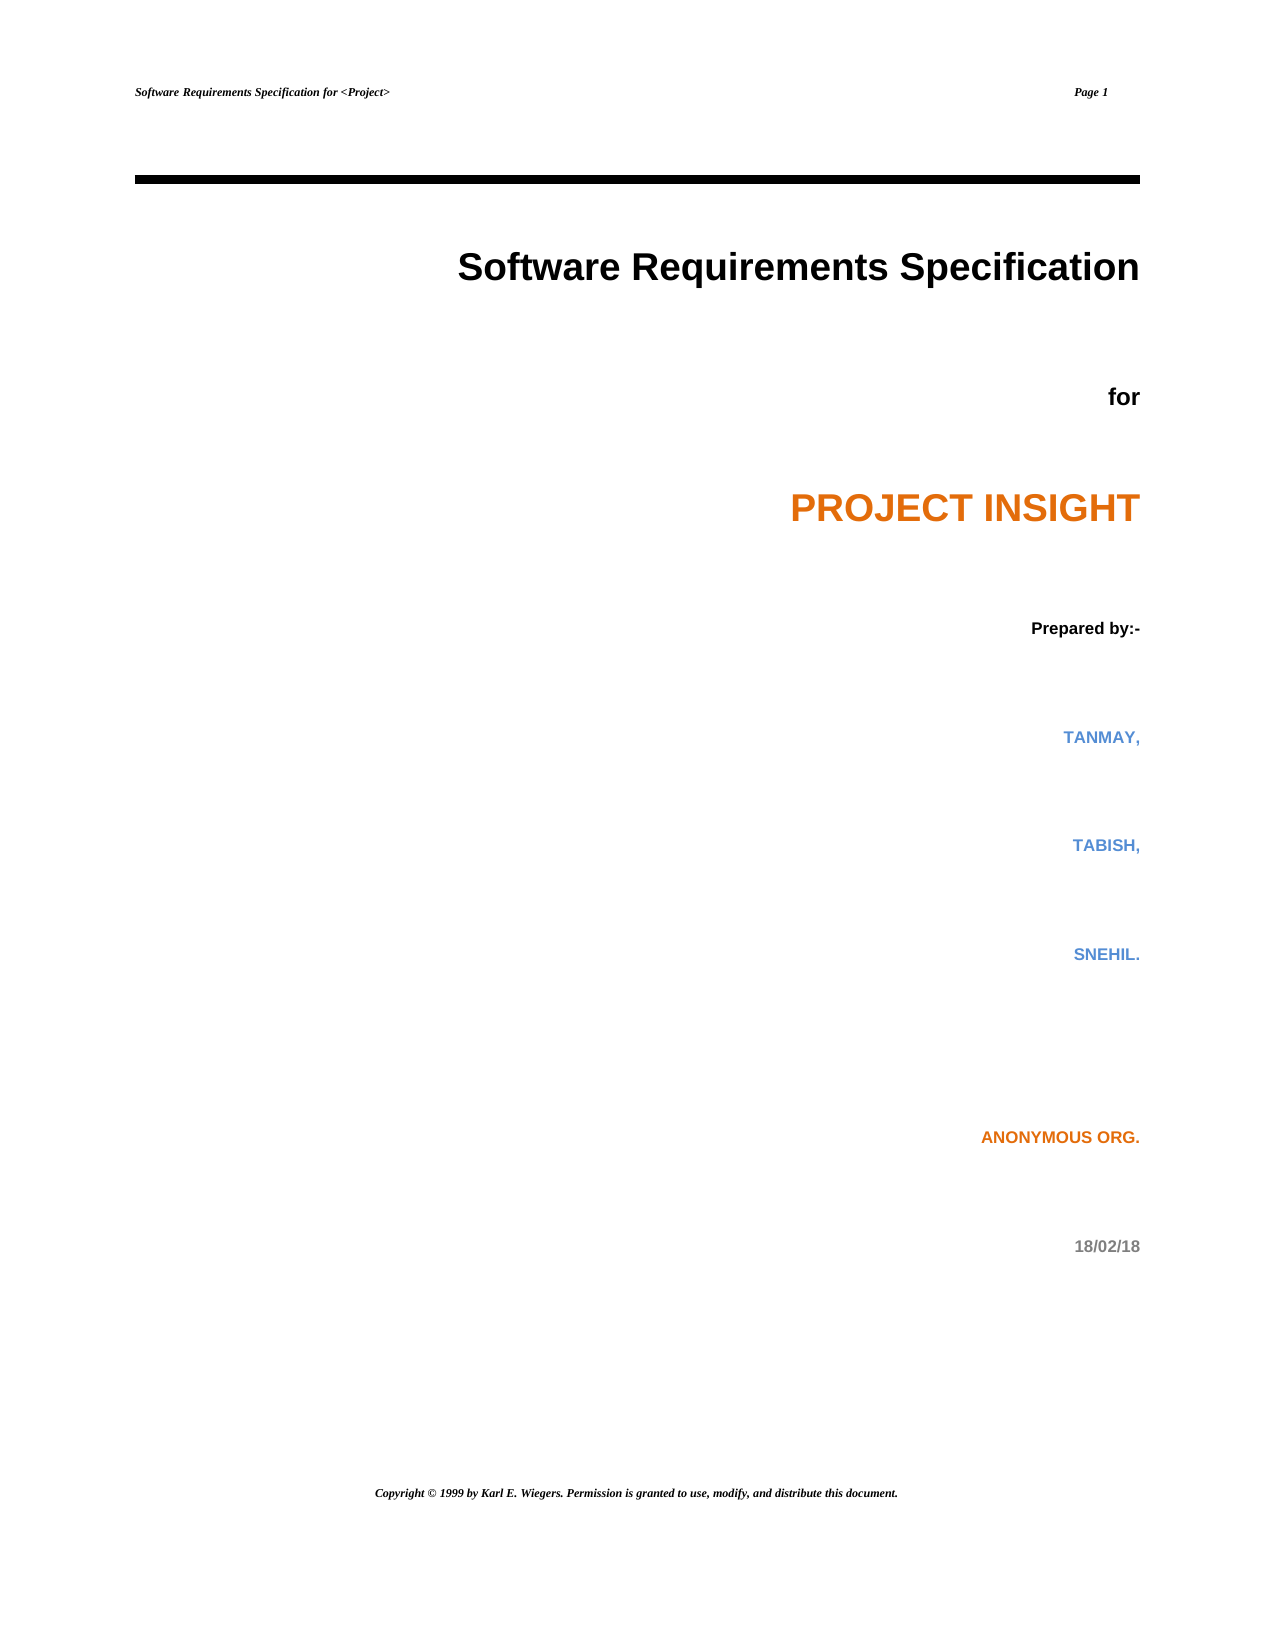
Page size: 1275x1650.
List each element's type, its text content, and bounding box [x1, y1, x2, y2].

title Software Requirements Specification [135, 211, 1140, 288]
text ANONYMOUS ORG. [135, 1113, 1140, 1147]
text SNEHIL. [135, 930, 1140, 963]
text Prepared by:- [135, 604, 1140, 638]
text 18/02/18 [135, 1222, 1140, 1256]
text TANMAY, [135, 713, 1140, 746]
title PROJECT INSIGHT [135, 453, 1140, 529]
text TABISH, [135, 821, 1140, 855]
title for [135, 363, 1140, 411]
